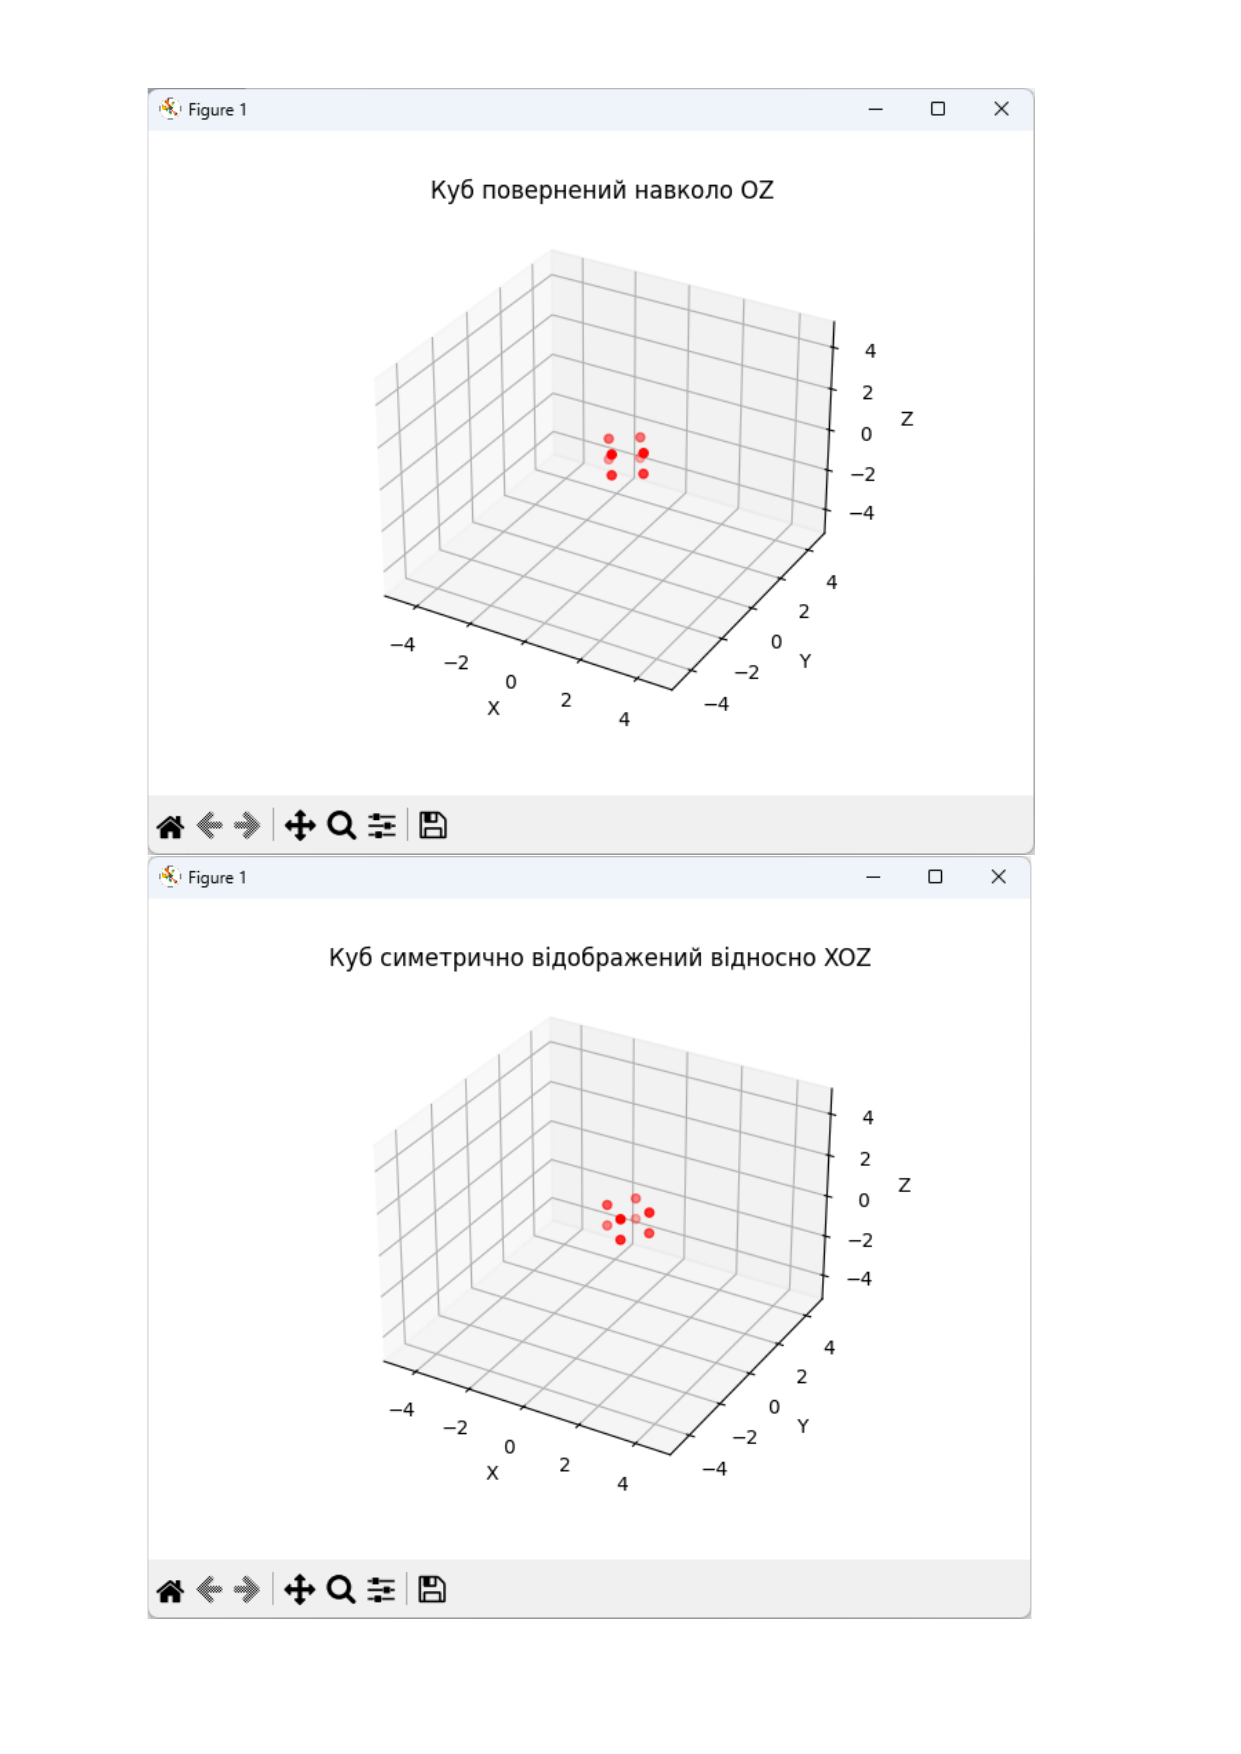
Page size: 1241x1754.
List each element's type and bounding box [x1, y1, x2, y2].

picture [147, 856, 1032, 1619]
picture [147, 88, 1035, 855]
